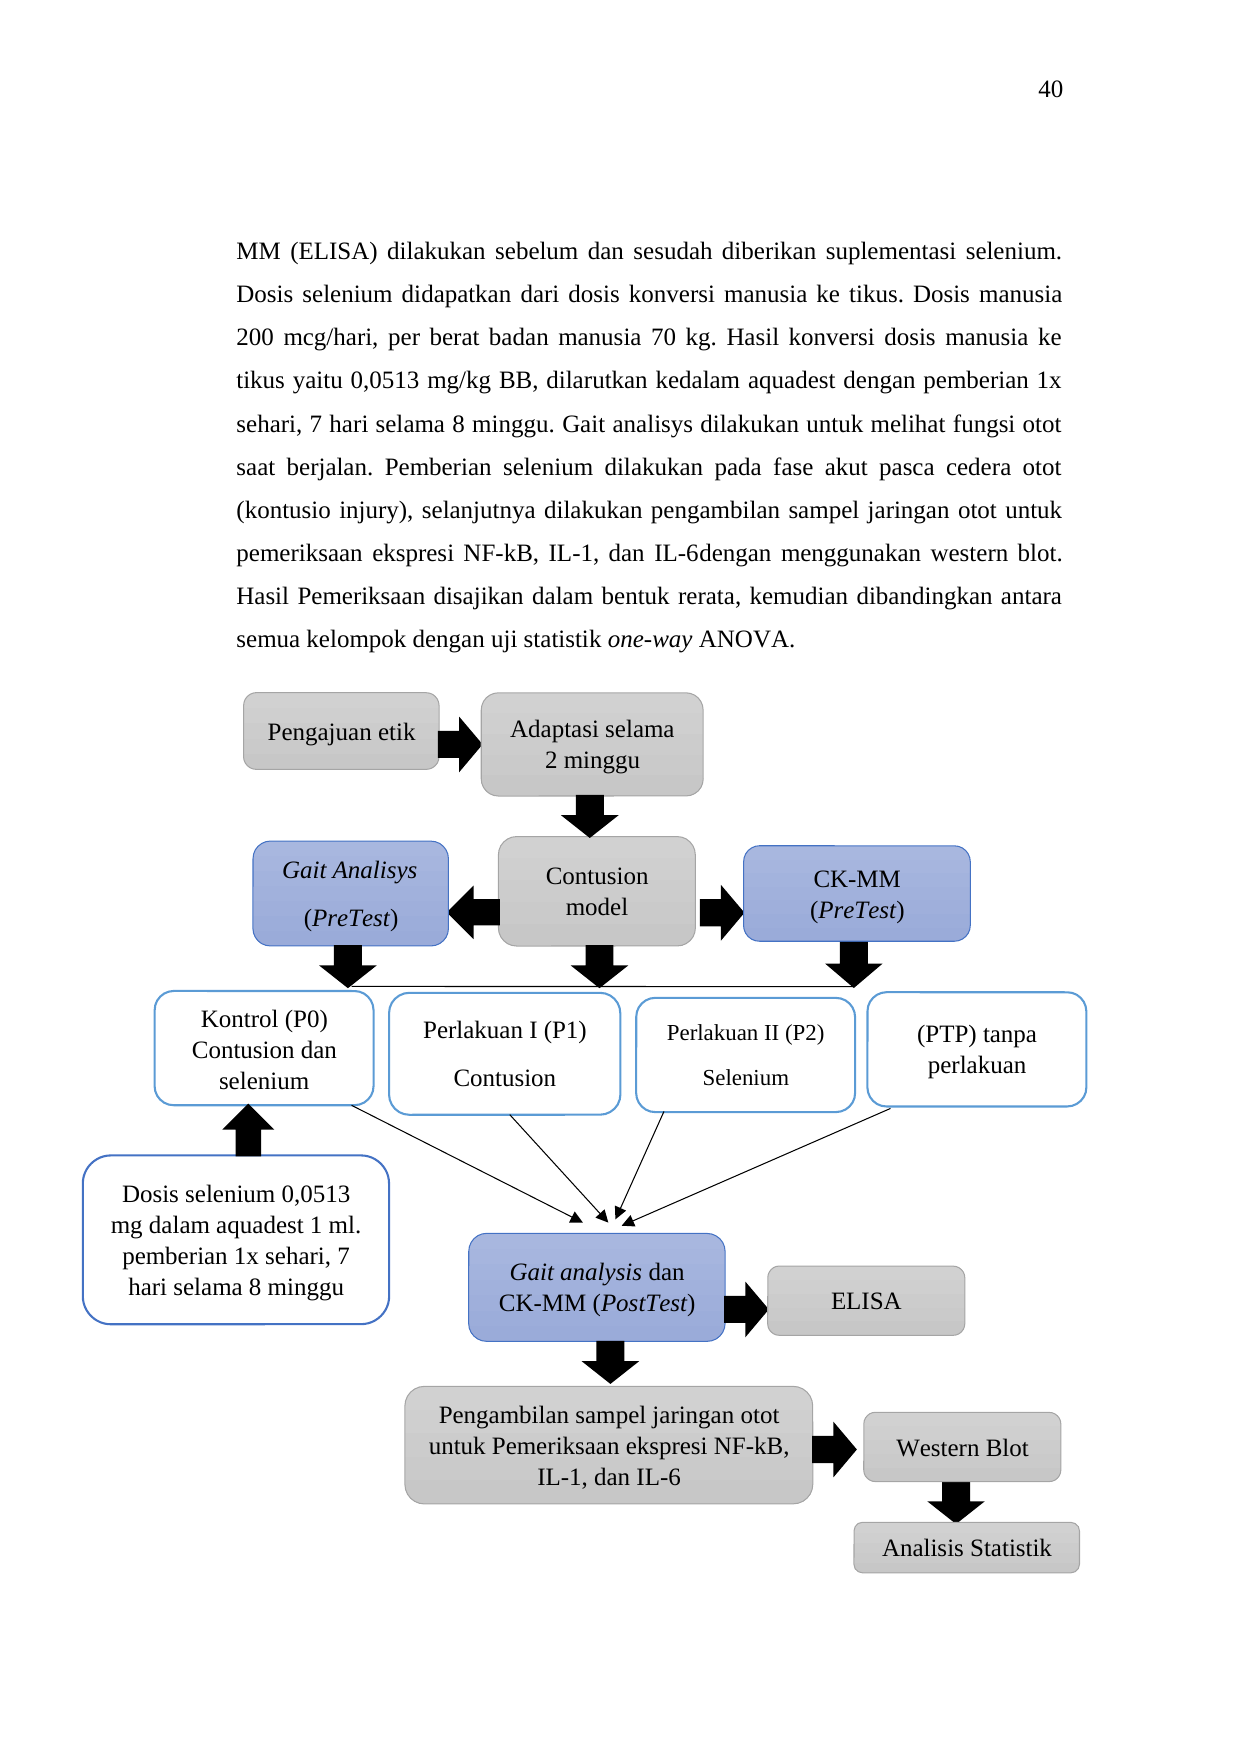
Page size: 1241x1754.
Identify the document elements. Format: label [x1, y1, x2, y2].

list [236, 236, 1063, 653]
